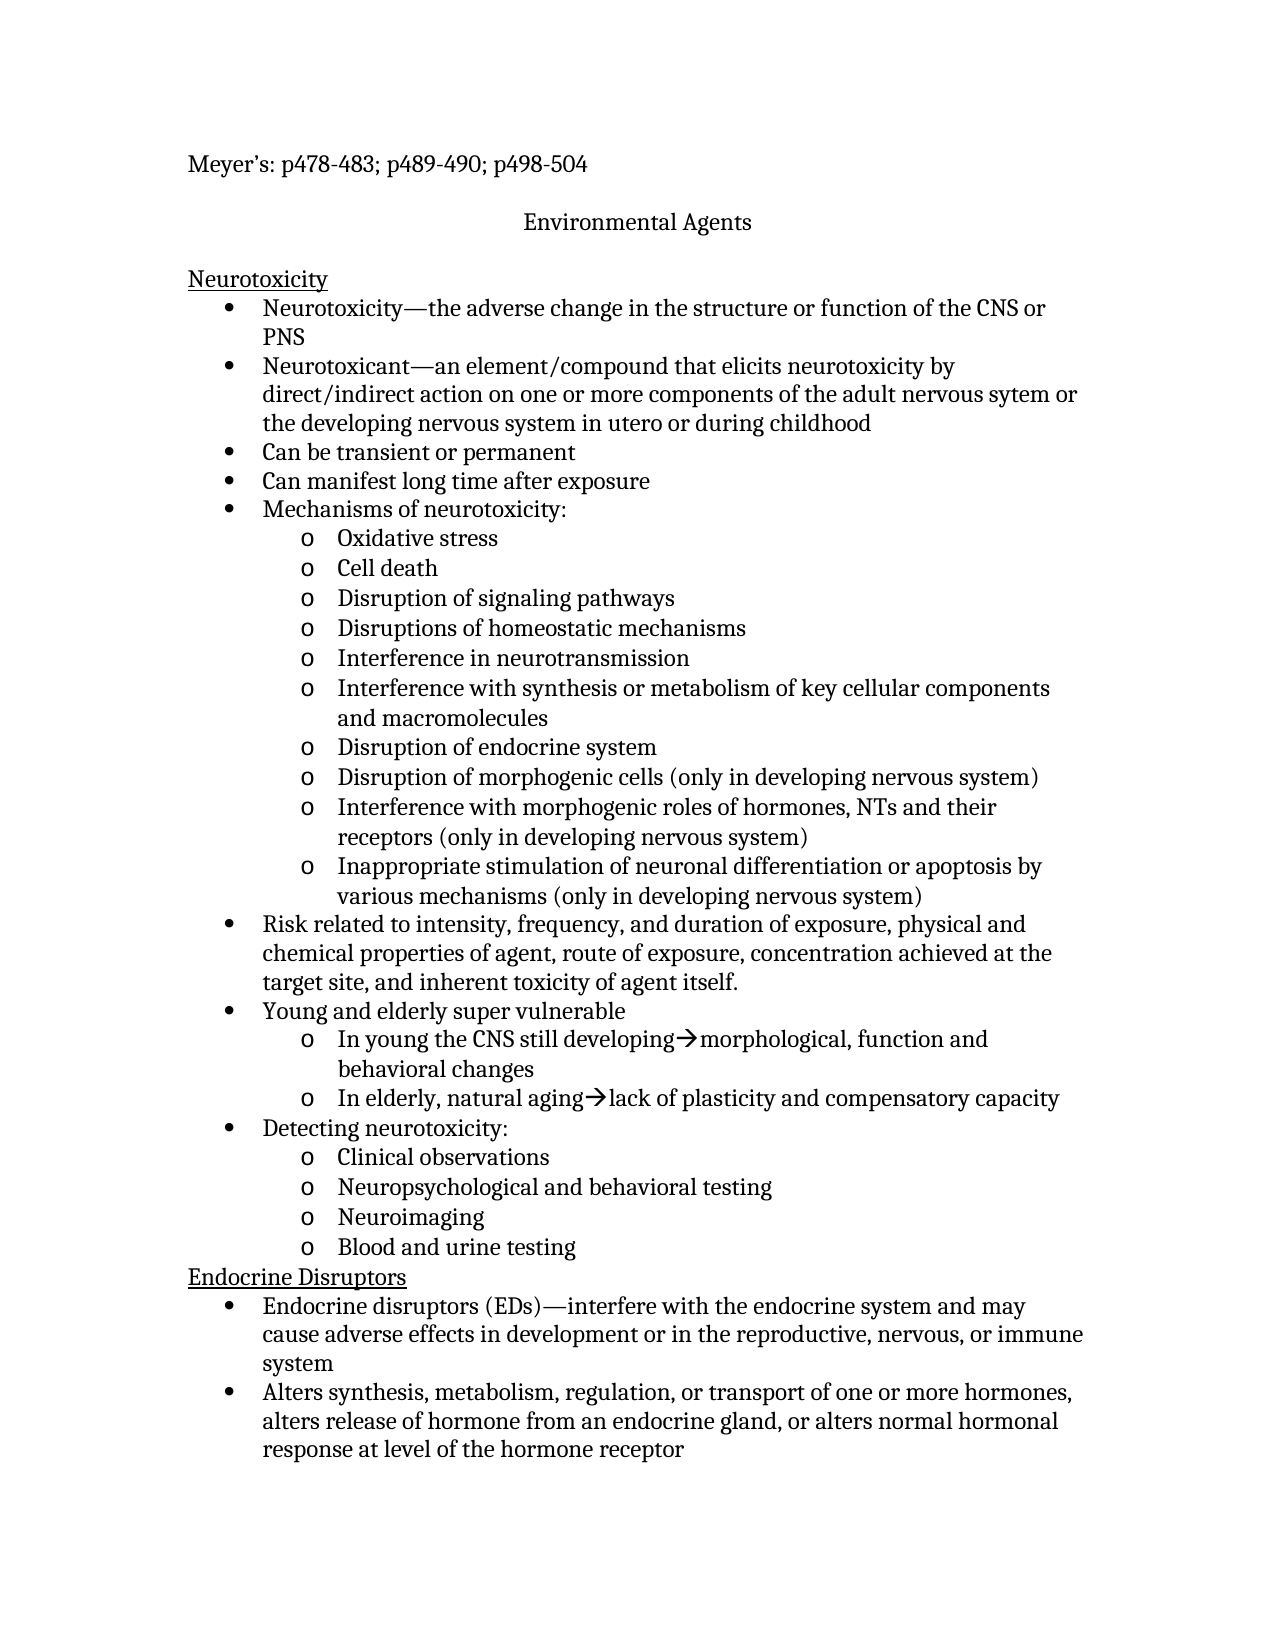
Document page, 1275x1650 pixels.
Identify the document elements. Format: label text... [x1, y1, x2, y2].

list Clinical observations [300, 1143, 1087, 1173]
list In young the CNS still developingmorphological, function and behavioral changes [300, 1025, 1087, 1084]
list Young and elderly super vulnerable [225, 997, 1087, 1025]
text Environmental Agents [187, 208, 1087, 237]
text Neurotoxicity [187, 265, 1087, 294]
list Alters synthesis, metabolism, regulation, or transport of one or more hormones, alters release of hormone from an endocrine gland, or alters normal hormonal response at level of the hormone receptor [225, 1378, 1087, 1464]
list Interference with morphogenic roles of hormones, NTs and their receptors (only in developing nervous system) [300, 793, 1087, 852]
list Disruption of signaling pathways [300, 584, 1087, 614]
list Neurotoxicity—the adverse change in the structure or function of the CNS or PNS [225, 294, 1087, 352]
list Neurotoxicant—an element/compound that elicits neurotoxicity by direct/indirect action on one or more components of the adult nervous sytem or the developing nervous system in utero or during childhood [225, 352, 1087, 438]
list Mechanisms of neurotoxicity: [225, 495, 1087, 524]
list Neuroimaging [300, 1203, 1087, 1233]
text Meyer’s: p478-483; p489-490; p498-504 [187, 150, 1087, 179]
list Blood and urine testing [300, 1233, 1087, 1263]
list Interference with synthesis or metabolism of key cellular components and macromolecules [300, 674, 1087, 733]
list In elderly, natural aginglack of plasticity and compensatory capacity [300, 1084, 1087, 1114]
list Neuropsychological and behavioral testing [300, 1173, 1087, 1203]
list Endocrine disruptors (EDs)—interfere with the endocrine system and may cause adverse effects in development or in the reproductive, nervous, or immune system [225, 1292, 1087, 1378]
list Detecting neurotoxicity: [225, 1114, 1087, 1143]
list Can manifest long time after exposure [225, 467, 1087, 495]
list Disruptions of homeostatic mechanisms [300, 614, 1087, 644]
list Can be transient or permanent [225, 438, 1087, 467]
list Risk related to intensity, frequency, and duration of exposure, physical and chemical properties of agent, route of exposure, concentration achieved at the target site, and inherent toxicity of agent itself. [225, 910, 1087, 997]
list Cell death [300, 554, 1087, 584]
list Disruption of endocrine system [300, 733, 1087, 763]
list Inappropriate stimulation of neuronal differentiation or apoptosis by various mechanisms (only in developing nervous system) [300, 852, 1087, 910]
list Oxidative stress [300, 524, 1087, 554]
list Disruption of morphogenic cells (only in developing nervous system) [300, 763, 1087, 793]
text Endocrine Disruptors [187, 1263, 1087, 1292]
list Interference in neurotransmission [300, 644, 1087, 674]
